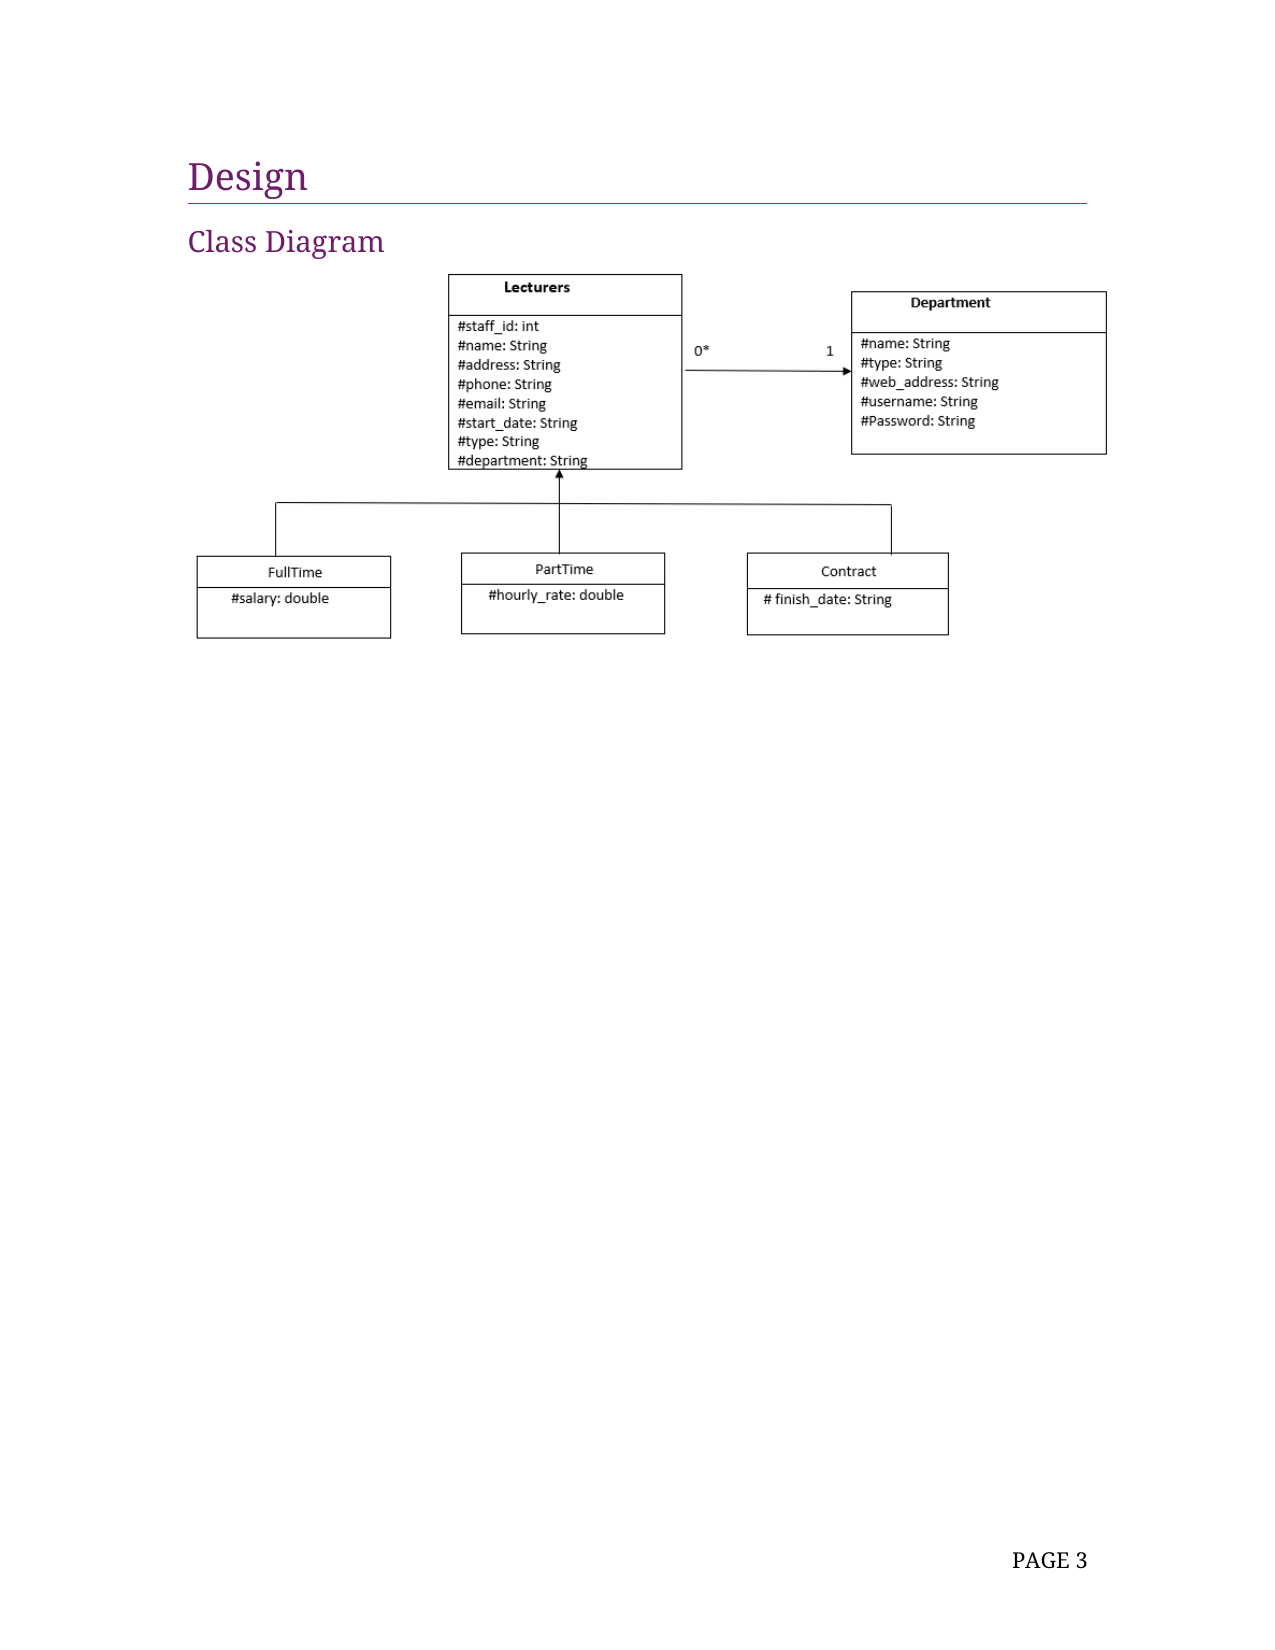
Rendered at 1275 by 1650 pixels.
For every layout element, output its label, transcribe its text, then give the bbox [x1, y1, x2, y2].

picture [187, 260, 1125, 661]
subtitle Design [187, 150, 1087, 204]
subtitle Class Diagram [187, 221, 1087, 260]
